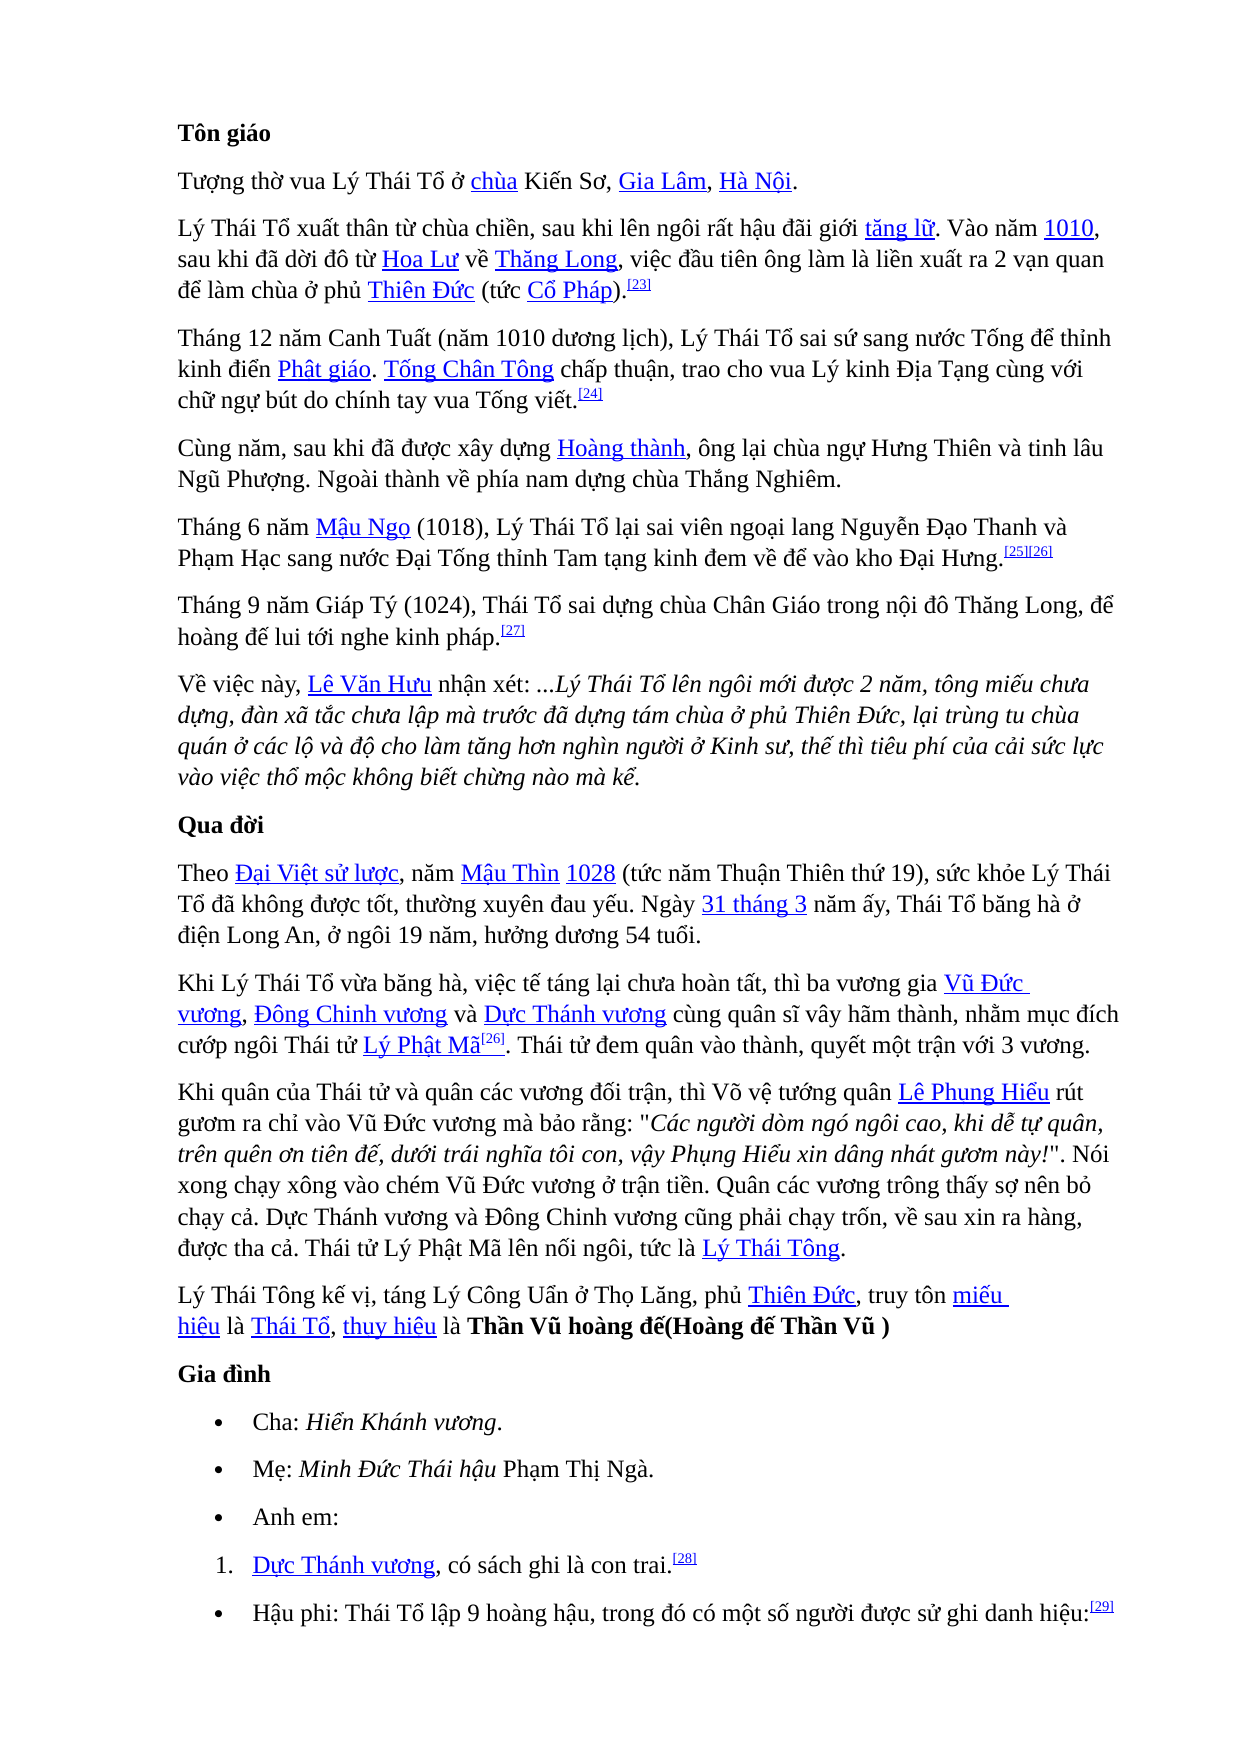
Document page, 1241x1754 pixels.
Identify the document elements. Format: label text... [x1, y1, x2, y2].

text Tháng 9 năm Giáp Tý (1024), Thái Tổ sai dựng chùa Chân Giáo trong nội đô Thăng Long, để hoàng đế lui tới nghe kinh pháp.[27] [177, 591, 1122, 650]
text Cùng năm, sau khi đã được xây dựng Hoàng thành, ông lại chùa ngự Hưng Thiên và tinh lâu Ngũ Phượng. Ngoài thành về phía nam dựng chùa Thắng Nghiêm. [177, 433, 1122, 493]
text Về việc này, Lê Văn Hưu nhận xét: ...Lý Thái Tổ lên ngôi mới được 2 năm, tông miếu chưa dựng, đàn xã tắc chưa lập mà trước đã dựng tám chùa ở phủ Thiên Đức, lại trùng tu chùa quán ở các lộ và độ cho làm tăng hơn nghìn người ở Kinh sư, thế thì tiêu phí của cải sức lực vào việc thổ mộc không biết chừng nào mà kể. [177, 669, 1122, 791]
text Qua đời [177, 810, 1122, 839]
text Tháng 12 năm Canh Tuất (năm 1010 dương lịch), Lý Thái Tổ sai sứ sang nước Tống để thỉnh kinh điển Phật giáo. Tống Chân Tông chấp thuận, trao cho vua Lý kinh Địa Tạng cùng với chữ ngự bút do chính tay vua Tống viết.[24] [177, 323, 1122, 414]
text Tháng 6 năm Mậu Ngọ (1018), Lý Thái Tổ lại sai viên ngoại lang Nguyễn Đạo Thanh và Phạm Hạc sang nước Đại Tống thỉnh Tam tạng kinh đem về để vào kho Đại Hưng.[25][26] [177, 512, 1122, 572]
text Lý Thái Tông kế vị, táng Lý Công Uẩn ở Thọ Lăng, phủ Thiên Đức, truy tôn miếu hiệu là Thái Tổ, thụy hiệu là Thần Vũ hoàng đế(Hoàng đế Thần Vũ ) [177, 1280, 1122, 1340]
list Mẹ: Minh Đức Thái hậu Phạm Thị Ngà. [215, 1454, 1122, 1483]
text Tôn giáo [177, 118, 1122, 147]
list Dực Thánh vương, có sách ghi là con trai.[28] [215, 1550, 1122, 1579]
text Theo Đại Việt sử lược, năm Mậu Thìn 1028 (tức năm Thuận Thiên thứ 19), sức khỏe Lý Thái Tổ đã không được tốt, thường xuyên đau yếu. Ngày 31 tháng 3 năm ấy, Thái Tổ băng hà ở điện Long An, ở ngôi 19 năm, hưởng dương 54 tuổi. [177, 858, 1122, 949]
list Hậu phi: Thái Tổ lập 9 hoàng hậu, trong đó có một số người được sử ghi danh hiệu:[29] [215, 1598, 1122, 1626]
text Gia đình [177, 1359, 1122, 1388]
list Anh em: [215, 1502, 1122, 1531]
text Khi Lý Thái Tổ vừa băng hà, việc tế táng lại chưa hoàn tất, thì ba vương gia Vũ Đức vương, Đông Chinh vương và Dực Thánh vương cùng quân sĩ vây hãm thành, nhằm mục đích cướp ngôi Thái tử Lý Phật Mã[26]. Thái tử đem quân vào thành, quyết một trận với 3 vương. [177, 968, 1122, 1058]
text Lý Thái Tổ xuất thân từ chùa chiền, sau khi lên ngôi rất hậu đãi giới tăng lữ. Vào năm 1010, sau khi đã dời đô từ Hoa Lư về Thăng Long, việc đầu tiên ông làm là liền xuất ra 2 vạn quan để làm chùa ở phủ Thiên Đức (tức Cổ Pháp).[23] [177, 213, 1122, 304]
list Cha: Hiển Khánh vương. [215, 1407, 1122, 1436]
text Khi quân của Thái tử và quân các vương đối trận, thì Võ vệ tướng quân Lê Phụng Hiểu rút gươm ra chỉ vào Vũ Đức vương mà bảo rằng: "Các người dòm ngó ngôi cao, khi dễ tự quân, trên quên ơn tiên đế, dưới trái nghĩa tôi con, vậy Phụng Hiểu xin dâng nhát gươm này!". Nói xong chạy xông vào chém Vũ Đức vương ở trận tiền. Quân các vương trông thấy sợ nên bỏ chạy cả. Dực Thánh vương và Đông Chinh vương cũng phải chạy trốn, về sau xin ra hàng, được tha cả. Thái tử Lý Phật Mã lên nối ngôi, tức là Lý Thái Tông. [177, 1077, 1122, 1261]
text Tượng thờ vua Lý Thái Tổ ở chùa Kiến Sơ, Gia Lâm, Hà Nội. [177, 166, 1122, 194]
